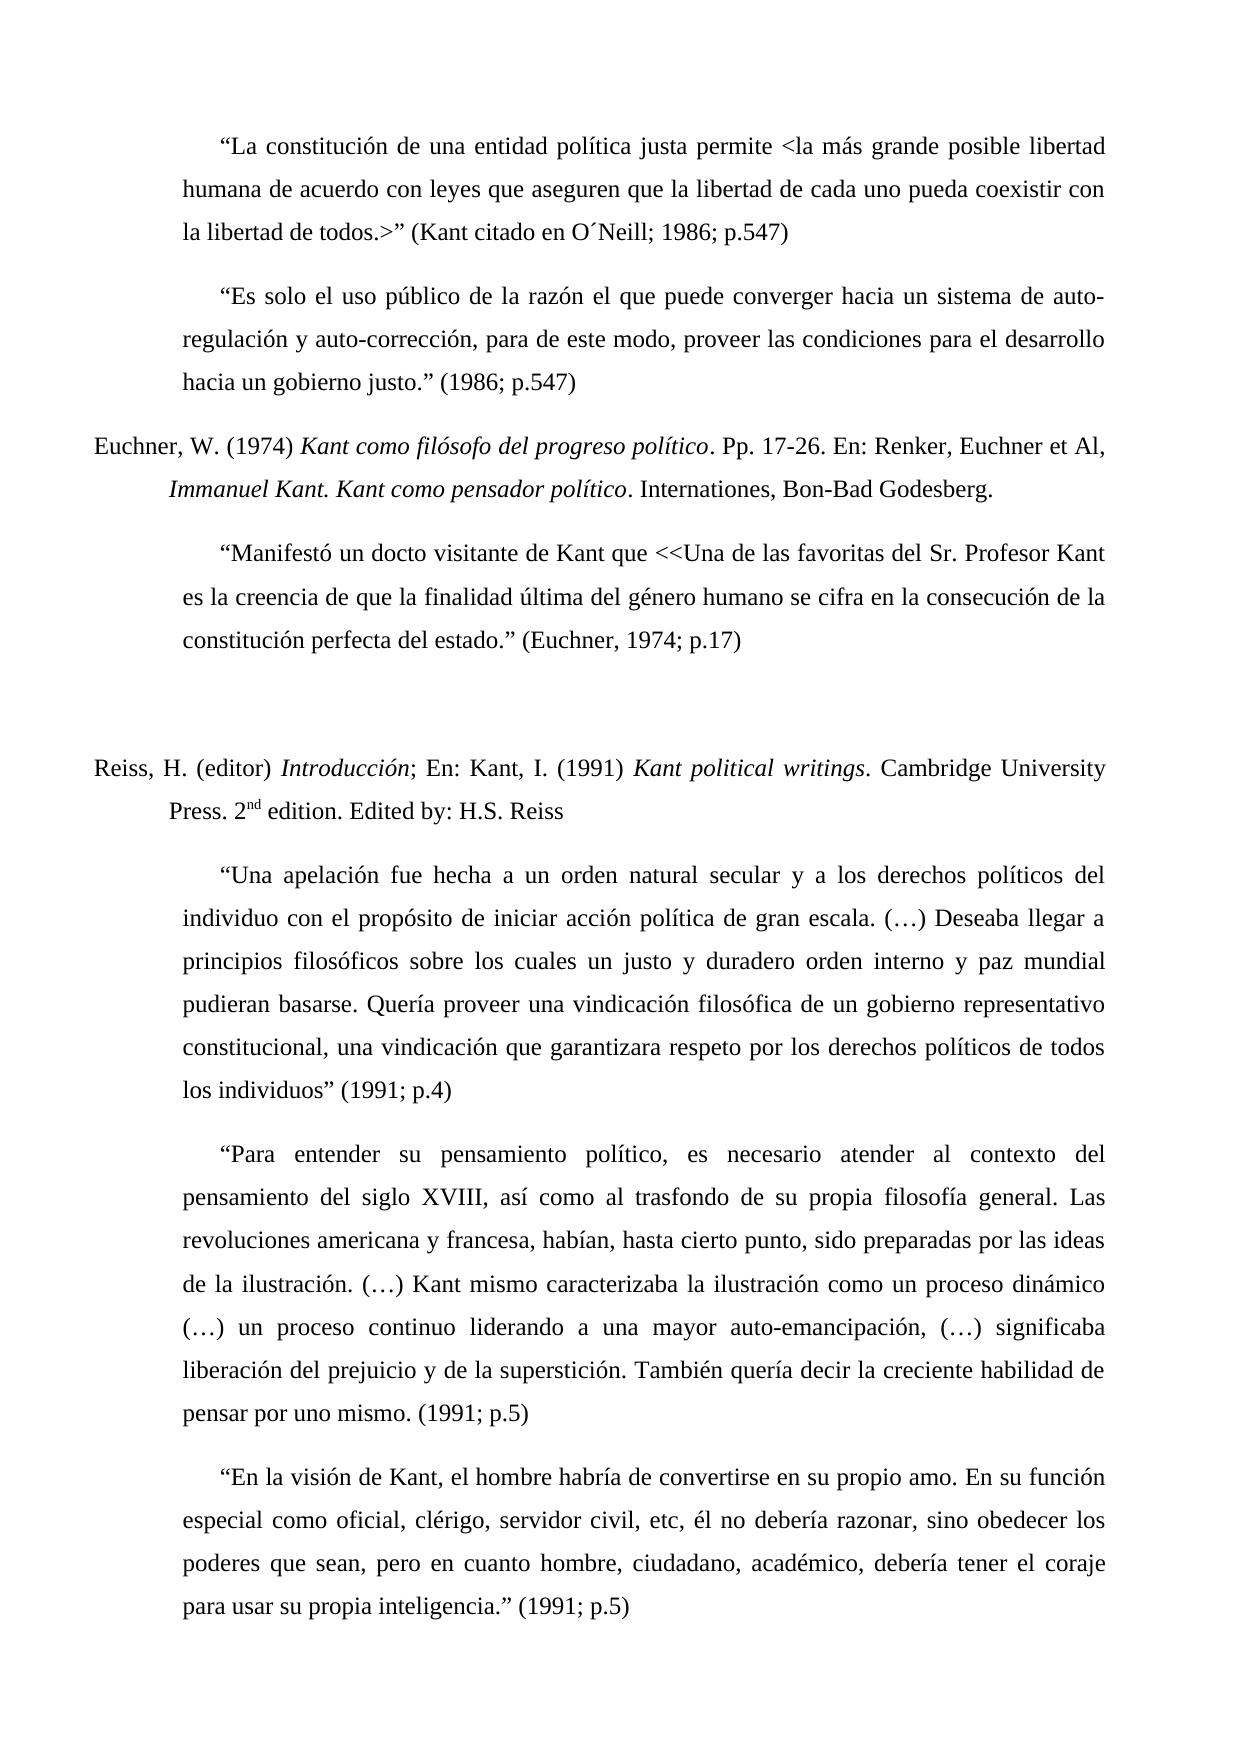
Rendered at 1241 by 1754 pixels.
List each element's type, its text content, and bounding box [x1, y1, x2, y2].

text “Para entender su pensamiento político, es necesario atender al contexto del pensamiento del siglo XVIII, así como al trasfondo de su propia filosofía general. Las revoluciones americana y francesa, habían, hasta cierto punto, sido preparadas por las ideas de la ilustración. (…) Kant mismo caracterizaba la ilustración como un proceso dinámico (…) un proceso continuo liderando a una mayor auto-emancipación, (…) significaba liberación del prejuicio y de la superstición. También quería decir la creciente habilidad de pensar por uno mismo. (1991; p.5) [182, 1139, 1106, 1427]
text “La constitución de una entidad política justa permite <la más grande posible libertad humana de acuerdo con leyes que aseguren que la libertad de cada uno pueda coexistir con la libertad de todos.>” (Kant citado en O´Neill; 1986; p.547) [182, 131, 1106, 246]
text Euchner, W. (1974) Kant como filósofo del progreso político. Pp. 17-26. En: Renker, Euchner et Al, Immanuel Kant. Kant como pensador político. Internationes, Bon-Bad Godesberg. [94, 431, 1106, 503]
text “Es solo el uso público de la razón el que puede converger hacia un sistema de auto-regulación y auto-corrección, para de este modo, proveer las condiciones para el desarrollo hacia un gobierno justo.” (1986; p.547) [182, 281, 1106, 396]
text “Una apelación fue hecha a un orden natural secular y a los derechos políticos del individuo con el propósito de iniciar acción política de gran escala. (…) Deseaba llegar a principios filosóficos sobre los cuales un justo y duradero orden interno y paz mundial pudieran basarse. Quería proveer una vindicación filosófica de un gobierno representativo constitucional, una vindicación que garantizara respeto por los derechos políticos de todos los individuos” (1991; p.4) [182, 860, 1106, 1104]
text “Manifestó un docto visitante de Kant que <<Una de las favoritas del Sr. Profesor Kant es la creencia de que la finalidad última del género humano se cifra en la consecución de la constitución perfecta del estado.” (Euchner, 1974; p.17) [182, 538, 1106, 653]
text Reiss, H. (editor) Introducción; En: Kant, I. (1991) Kant political writings. Cambridge University Press. 2nd edition. Edited by: H.S. Reiss [94, 753, 1106, 824]
text “En la visión de Kant, el hombre habría de convertirse en su propio amo. En su función especial como oficial, clérigo, servidor civil, etc, él no debería razonar, sino obedecer los poderes que sean, pero en cuanto hombre, ciudadano, académico, debería tener el coraje para usar su propia inteligencia.” (1991; p.5) [182, 1462, 1106, 1620]
